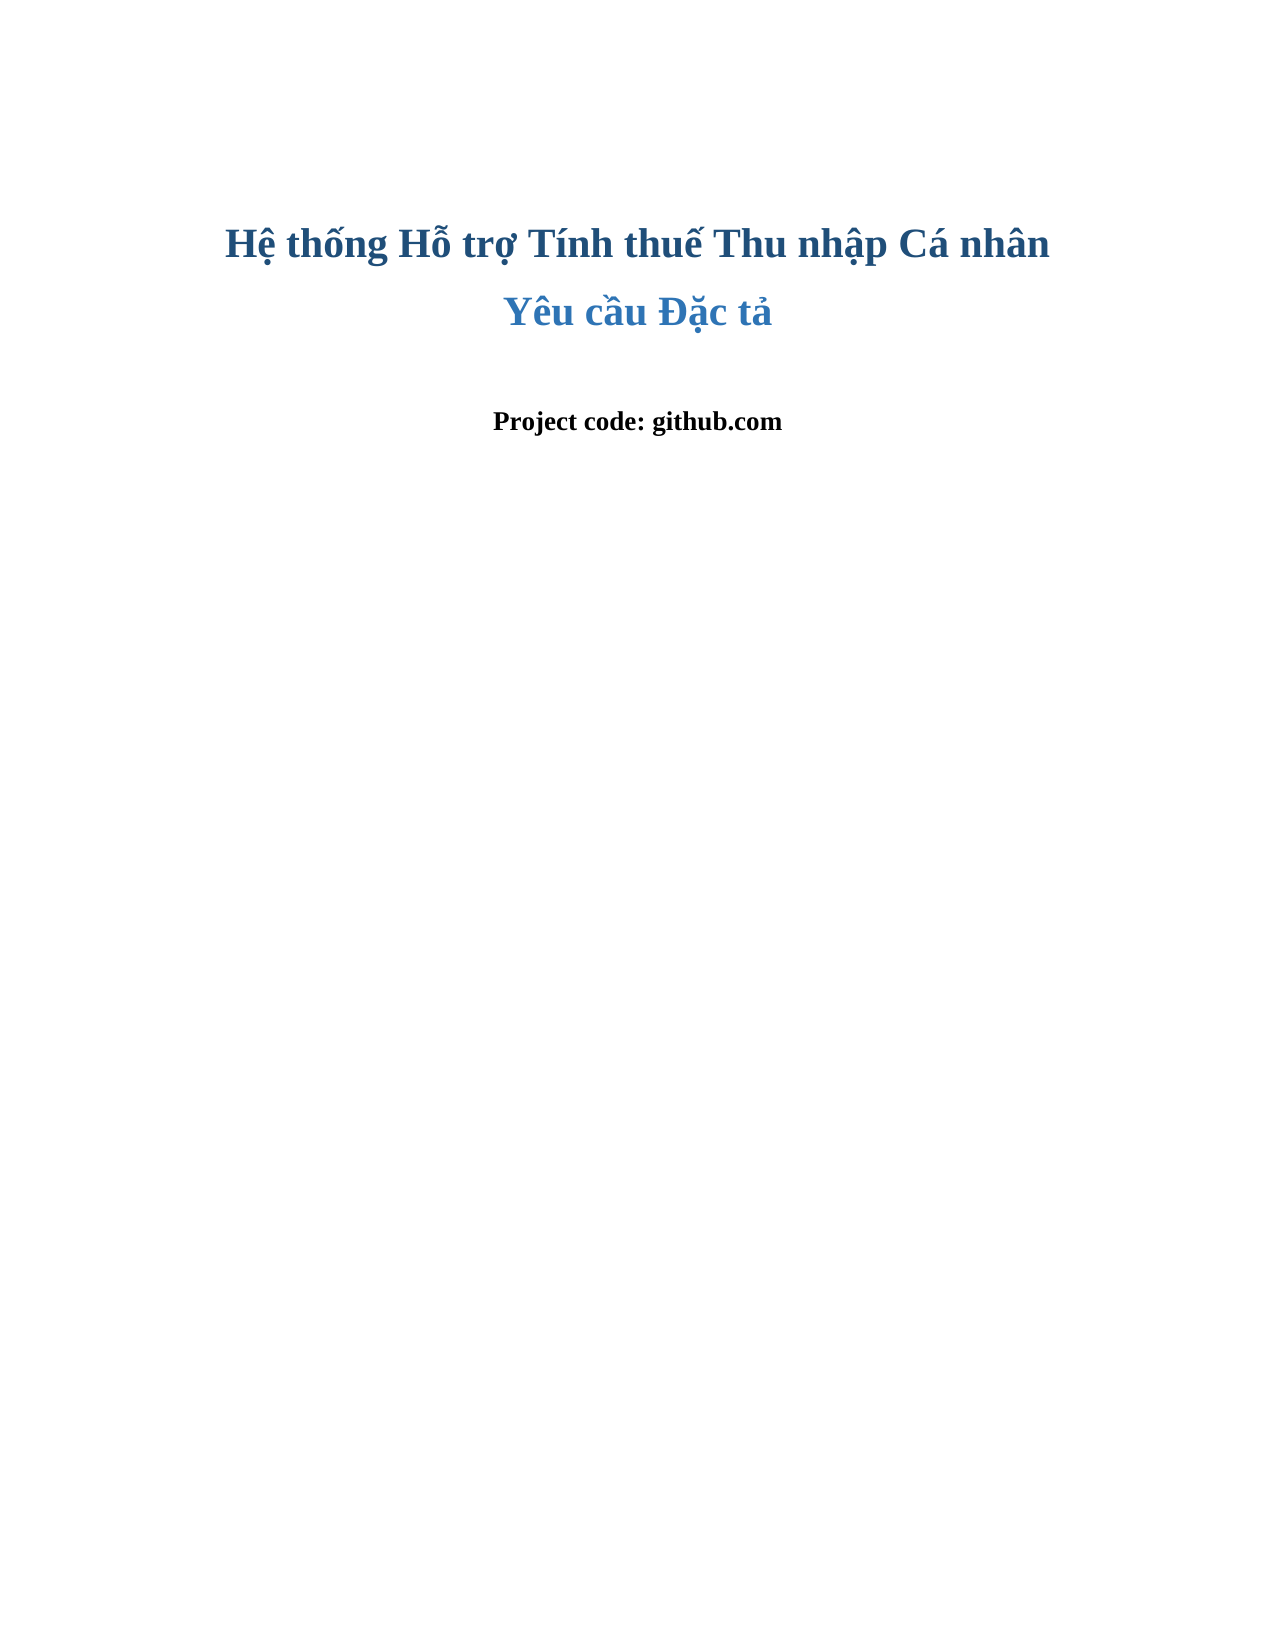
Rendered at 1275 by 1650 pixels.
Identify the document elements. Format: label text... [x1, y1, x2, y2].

text Yêu cầu Đặc tả [118, 287, 1157, 335]
text Project code: github.com [118, 405, 1157, 437]
text Hệ thống Hỗ trợ Tính thuế Thu nhập Cá nhân [118, 218, 1157, 266]
